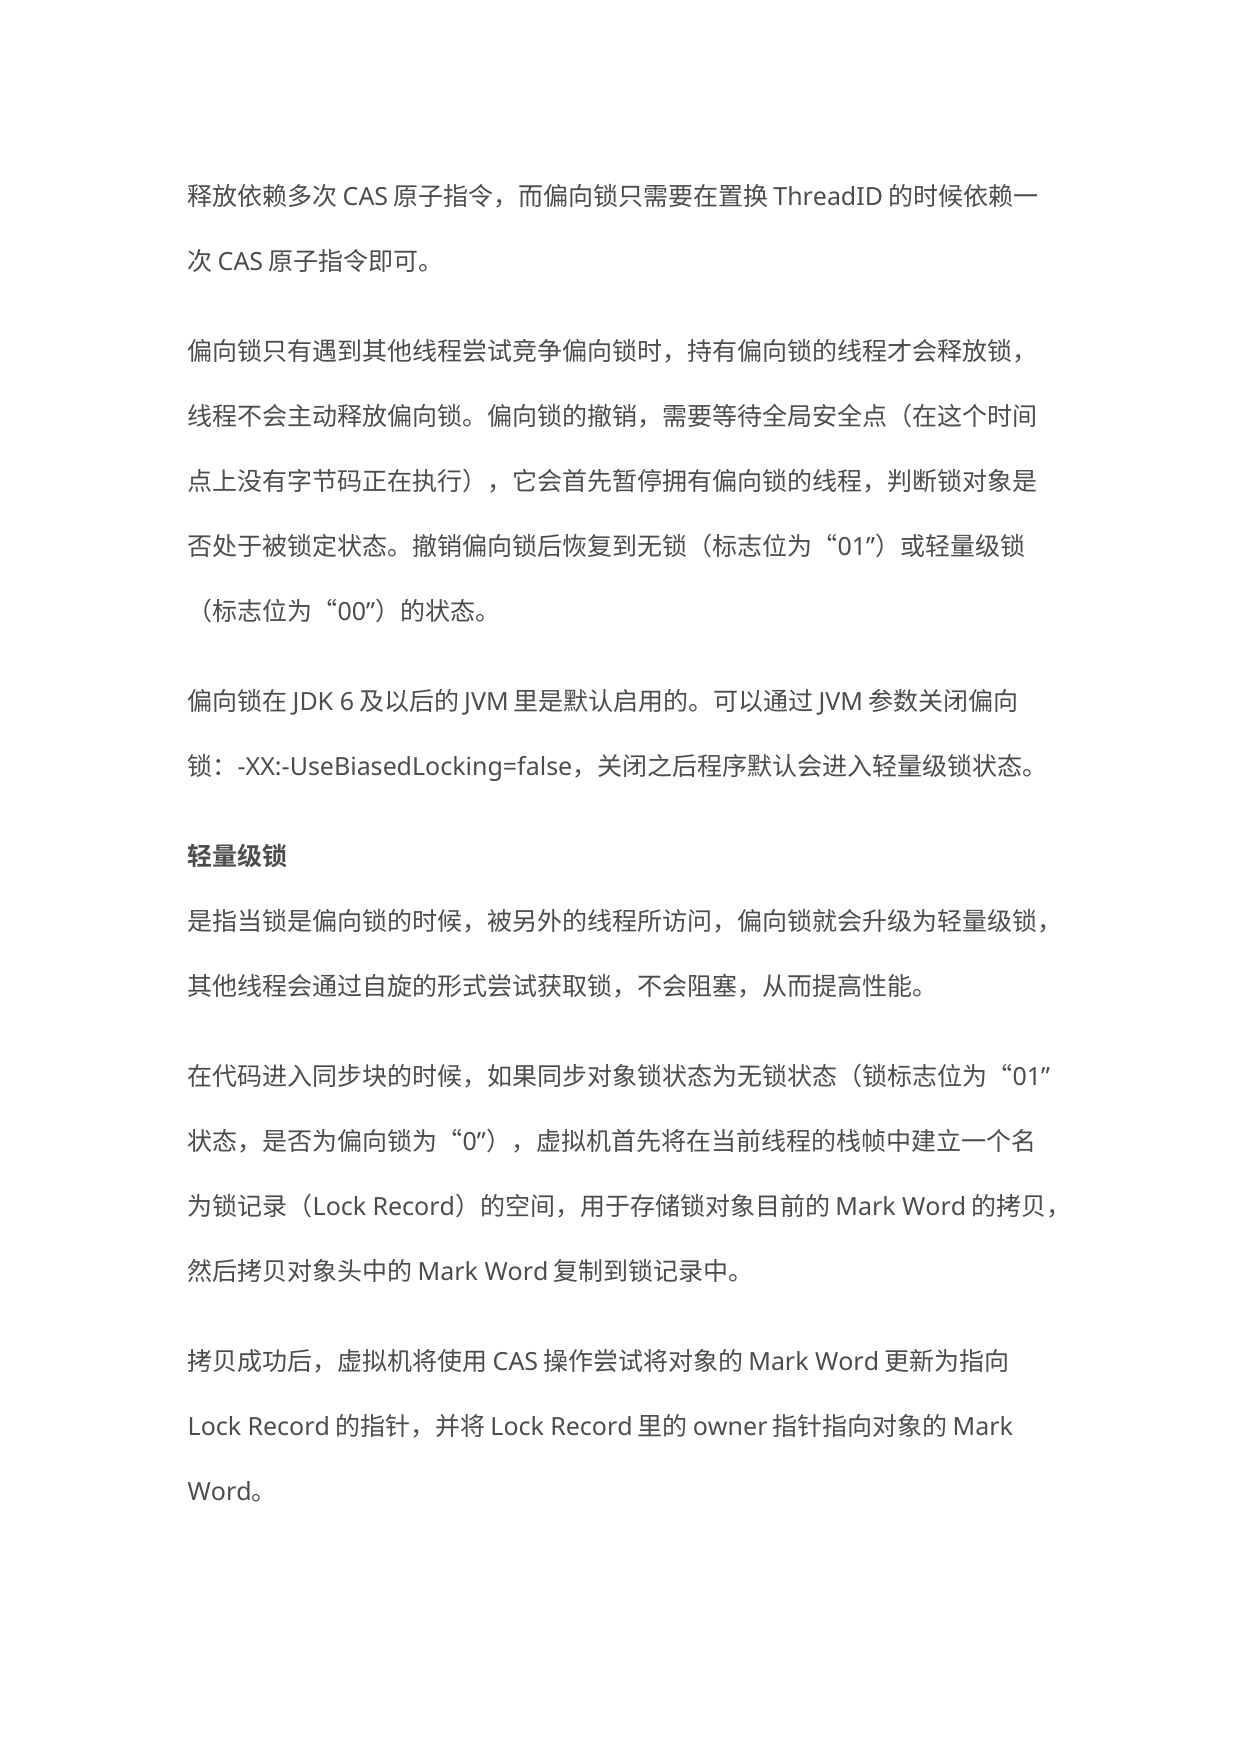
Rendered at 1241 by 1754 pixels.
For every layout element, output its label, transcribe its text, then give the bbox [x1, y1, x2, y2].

text 偏向锁在JDK 6及以后的JVM里是默认启用的。可以通过JVM参数关闭偏向锁：-XX:-UseBiasedLocking=false，关闭之后程序默认会进入轻量级锁状态。 [187, 667, 1053, 797]
text 轻量级锁 [187, 822, 1053, 887]
text 偏向锁只有遇到其他线程尝试竞争偏向锁时，持有偏向锁的线程才会释放锁，线程不会主动释放偏向锁。偏向锁的撤销，需要等待全局安全点（在这个时间点上没有字节码正在执行），它会首先暂停拥有偏向锁的线程，判断锁对象是否处于被锁定状态。撤销偏向锁后恢复到无锁（标志位为“01”）或轻量级锁（标志位为“00”）的状态。 [187, 317, 1053, 642]
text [187, 162, 1053, 292]
text 是指当锁是偏向锁的时候，被另外的线程所访问，偏向锁就会升级为轻量级锁，其他线程会通过自旋的形式尝试获取锁，不会阻塞，从而提高性能。 [187, 887, 1053, 1017]
text 在代码进入同步块的时候，如果同步对象锁状态为无锁状态（锁标志位为“01”状态，是否为偏向锁为“0”），虚拟机首先将在当前线程的栈帧中建立一个名为锁记录（Lock Record）的空间，用于存储锁对象目前的Mark Word的拷贝，然后拷贝对象头中的Mark Word复制到锁记录中。 [187, 1042, 1053, 1302]
text 拷贝成功后，虚拟机将使用CAS操作尝试将对象的Mark Word更新为指向Lock Record的指针，并将Lock Record里的owner指针指向对象的Mark Word。 [187, 1327, 1053, 1522]
